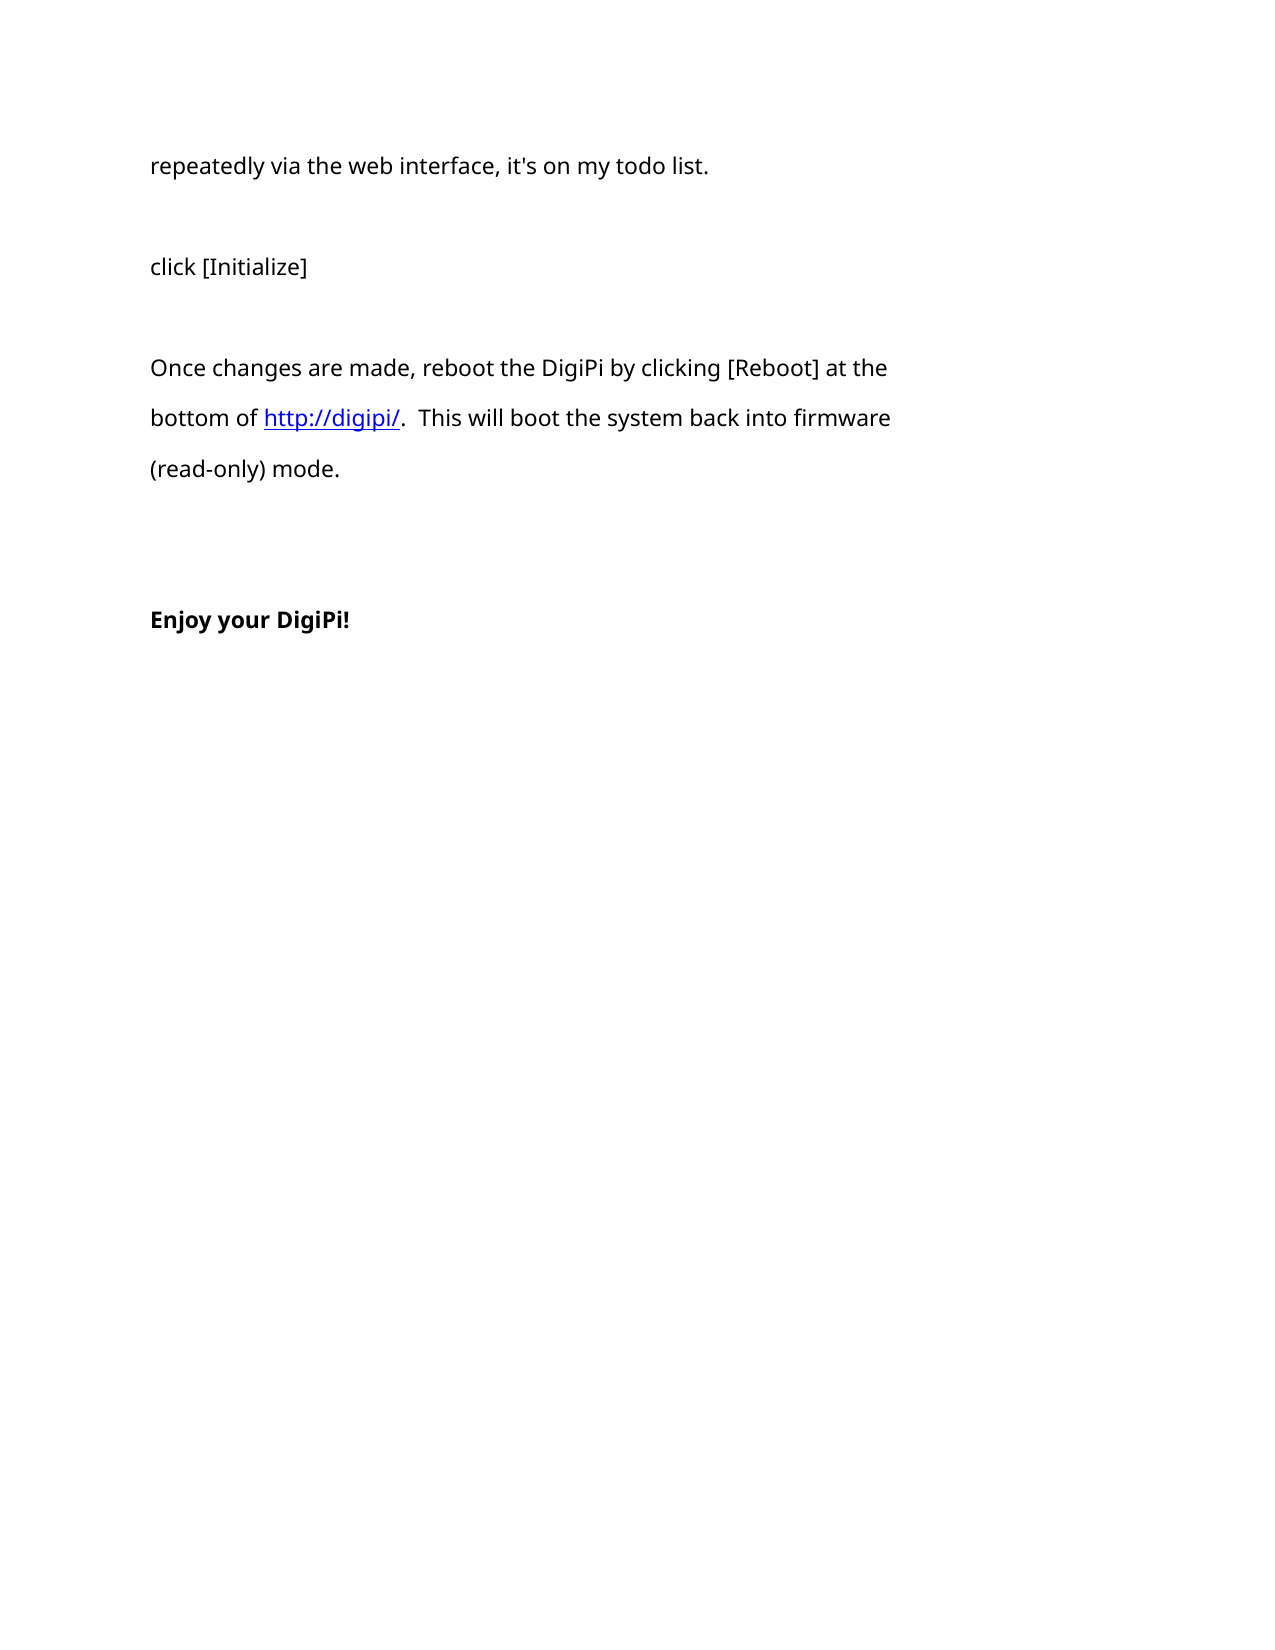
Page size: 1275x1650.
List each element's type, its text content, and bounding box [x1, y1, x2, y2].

text (read-only) mode. [150, 452, 1125, 484]
text click [Initialize] [150, 251, 1125, 282]
text repeatedly via the web interface, it's on my todo list. [150, 150, 1125, 181]
text bottom of http://digipi/. This will boot the system back into firmware [150, 402, 1125, 433]
text Enjoy your DigiPi! [150, 604, 1125, 635]
text Once changes are made, reboot the DigiPi by clicking [Reboot] at the [150, 352, 1125, 383]
